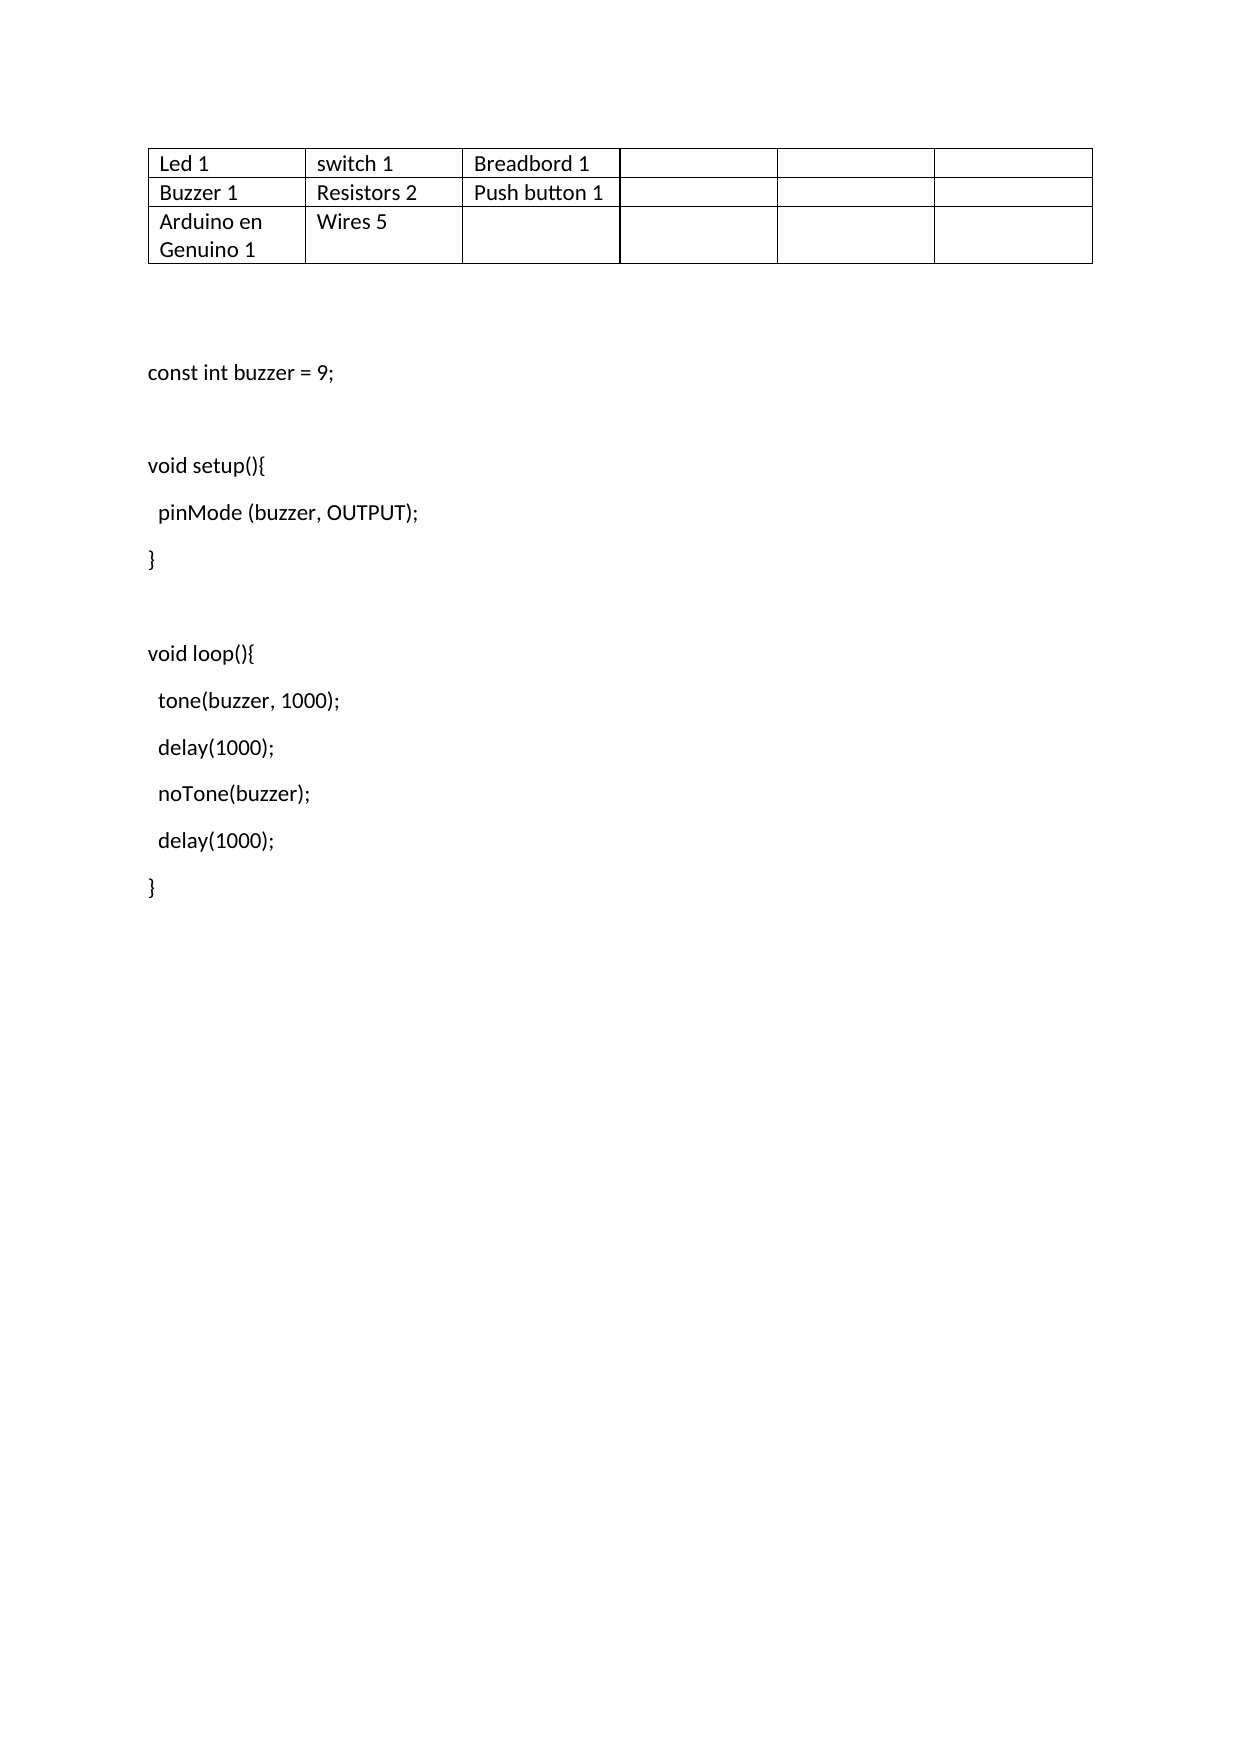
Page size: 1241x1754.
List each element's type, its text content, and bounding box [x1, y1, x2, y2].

table_cell [463, 207, 619, 263]
table_cell Push button 1 [463, 178, 619, 206]
text } [148, 873, 1093, 901]
table_cell [935, 178, 1092, 206]
text noTone(buzzer); [148, 779, 1093, 807]
table_header [778, 149, 934, 177]
text void setup(){ [148, 451, 1093, 479]
table_cell [778, 178, 934, 206]
text const int buzzer = 9; [148, 358, 1093, 386]
table_cell Buzzer 1 [149, 178, 305, 206]
table_header [935, 149, 1092, 177]
table_cell [621, 178, 777, 206]
table_cell [935, 207, 1092, 263]
table_header [621, 149, 777, 177]
table_cell Wires 5 [306, 207, 462, 263]
text delay(1000); [148, 733, 1093, 761]
table_header Led 1 [149, 149, 305, 177]
table_cell Resistors 2 [306, 178, 462, 206]
table_cell [778, 207, 934, 263]
text delay(1000); [148, 826, 1093, 854]
table_header switch 1 [306, 149, 462, 177]
text } [148, 545, 1093, 573]
text pinMode (buzzer, OUTPUT); [148, 498, 1093, 526]
text tone(buzzer, 1000); [148, 686, 1093, 714]
text void loop(){ [148, 639, 1093, 667]
table_cell Arduino en Genuino 1 [149, 207, 305, 263]
table_cell [621, 207, 777, 263]
table_header Breadbord 1 [463, 149, 619, 177]
